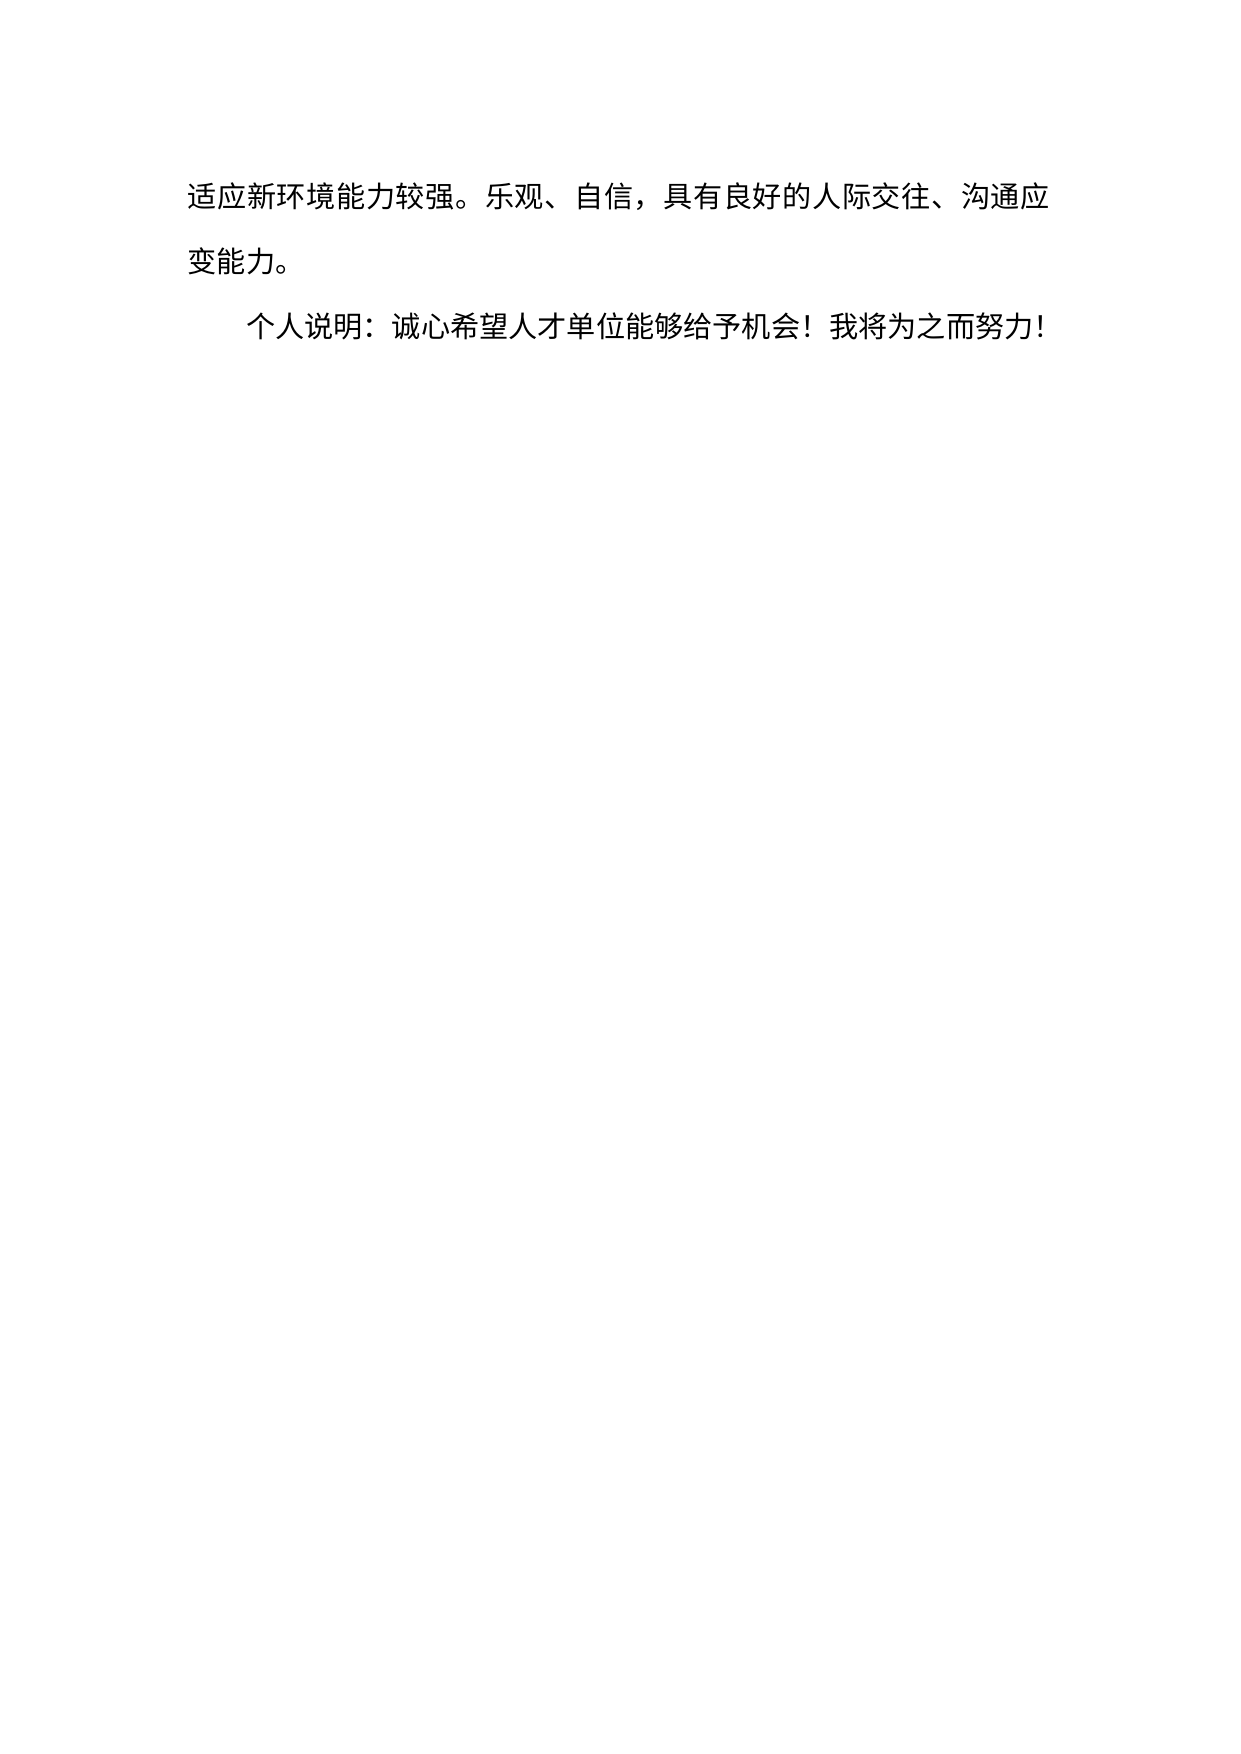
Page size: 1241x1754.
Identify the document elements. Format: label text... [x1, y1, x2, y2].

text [187, 162, 1053, 292]
text 个人说明：诚心希望人才单位能够给予机会！我将为之而努力！ [187, 292, 1053, 357]
